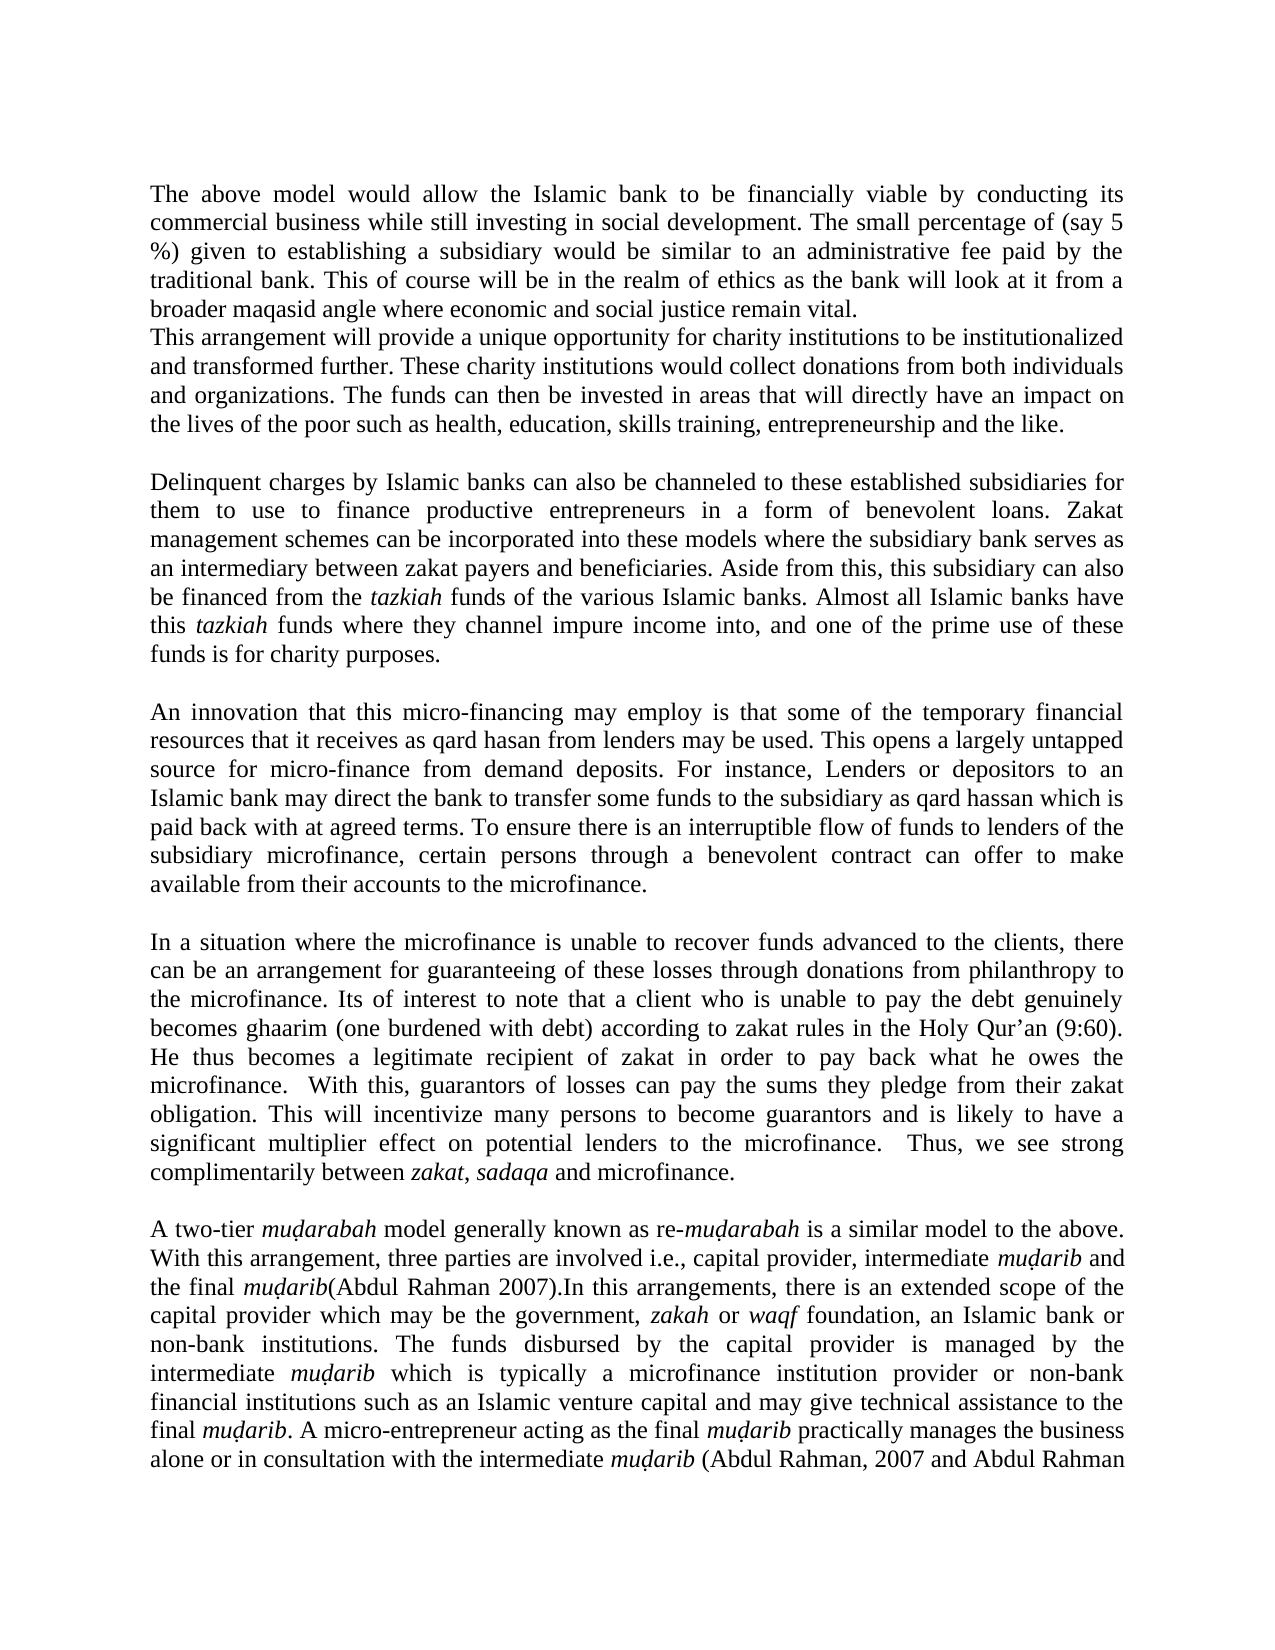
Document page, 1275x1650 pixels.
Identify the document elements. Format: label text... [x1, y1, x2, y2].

text The above model would allow the Islamic bank to be financially viable by conducting its commercial business while still investing in social development. The small percentage of (say 5 %) given to establishing a subsidiary would be similar to an administrative fee paid by the traditional bank. This of course will be in the realm of ethics as the bank will look at it from a broader maqasid angle where economic and social justice remain vital. [150, 179, 1125, 322]
text An innovation that this micro-financing may employ is that some of the temporary financial resources that it receives as qard hasan from lenders may be used. This opens a largely untapped source for micro-finance from demand deposits. For instance, Lenders or depositors to an Islamic bank may direct the bank to transfer some funds to the subsidiary as qard hassan which is paid back with at agreed terms. To ensure there is an interruptible flow of funds to lenders of the subsidiary microfinance, certain persons through a benevolent contract can offer to make available from their accounts to the microfinance. [150, 697, 1125, 898]
text Delinquent charges by Islamic banks can also be channeled to these established subsidiaries for them to use to finance productive entrepreneurs in a form of benevolent loans. Zakat management schemes can be incorporated into these models where the subsidiary bank serves as an intermediary between zakat payers and beneficiaries. Aside from this, this subsidiary can also be financed from the tazkiah funds of the various Islamic banks. Almost all Islamic banks have this tazkiah funds where they channel impure income into, and one of the prime use of these funds is for charity purposes. [150, 467, 1125, 668]
text This arrangement will provide a unique opportunity for charity institutions to be institutionalized and transformed further. These charity institutions would collect donations from both individuals and organizations. The funds can then be invested in areas that will directly have an impact on the lives of the poor such as health, education, skills training, entrepreneurship and the like. [150, 322, 1125, 438]
text In a situation where the microfinance is unable to recover funds advanced to the clients, there can be an arrangement for guaranteeing of these losses through donations from philanthropy to the microfinance. Its of interest to note that a client who is unable to pay the debt genuinely becomes ghaarim (one burdened with debt) according to zakat rules in the Holy Qur’an (9:60). He thus becomes a legitimate recipient of zakat in order to pay back what he owes the microfinance. With this, guarantors of losses can pay the sums they pledge from their zakat obligation. This will incentivize many persons to become guarantors and is likely to have a significant multiplier effect on potential lenders to the microfinance. Thus, we see strong complimentarily between zakat, sadaqa and microfinance. [150, 927, 1125, 1185]
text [150, 1214, 1125, 1473]
